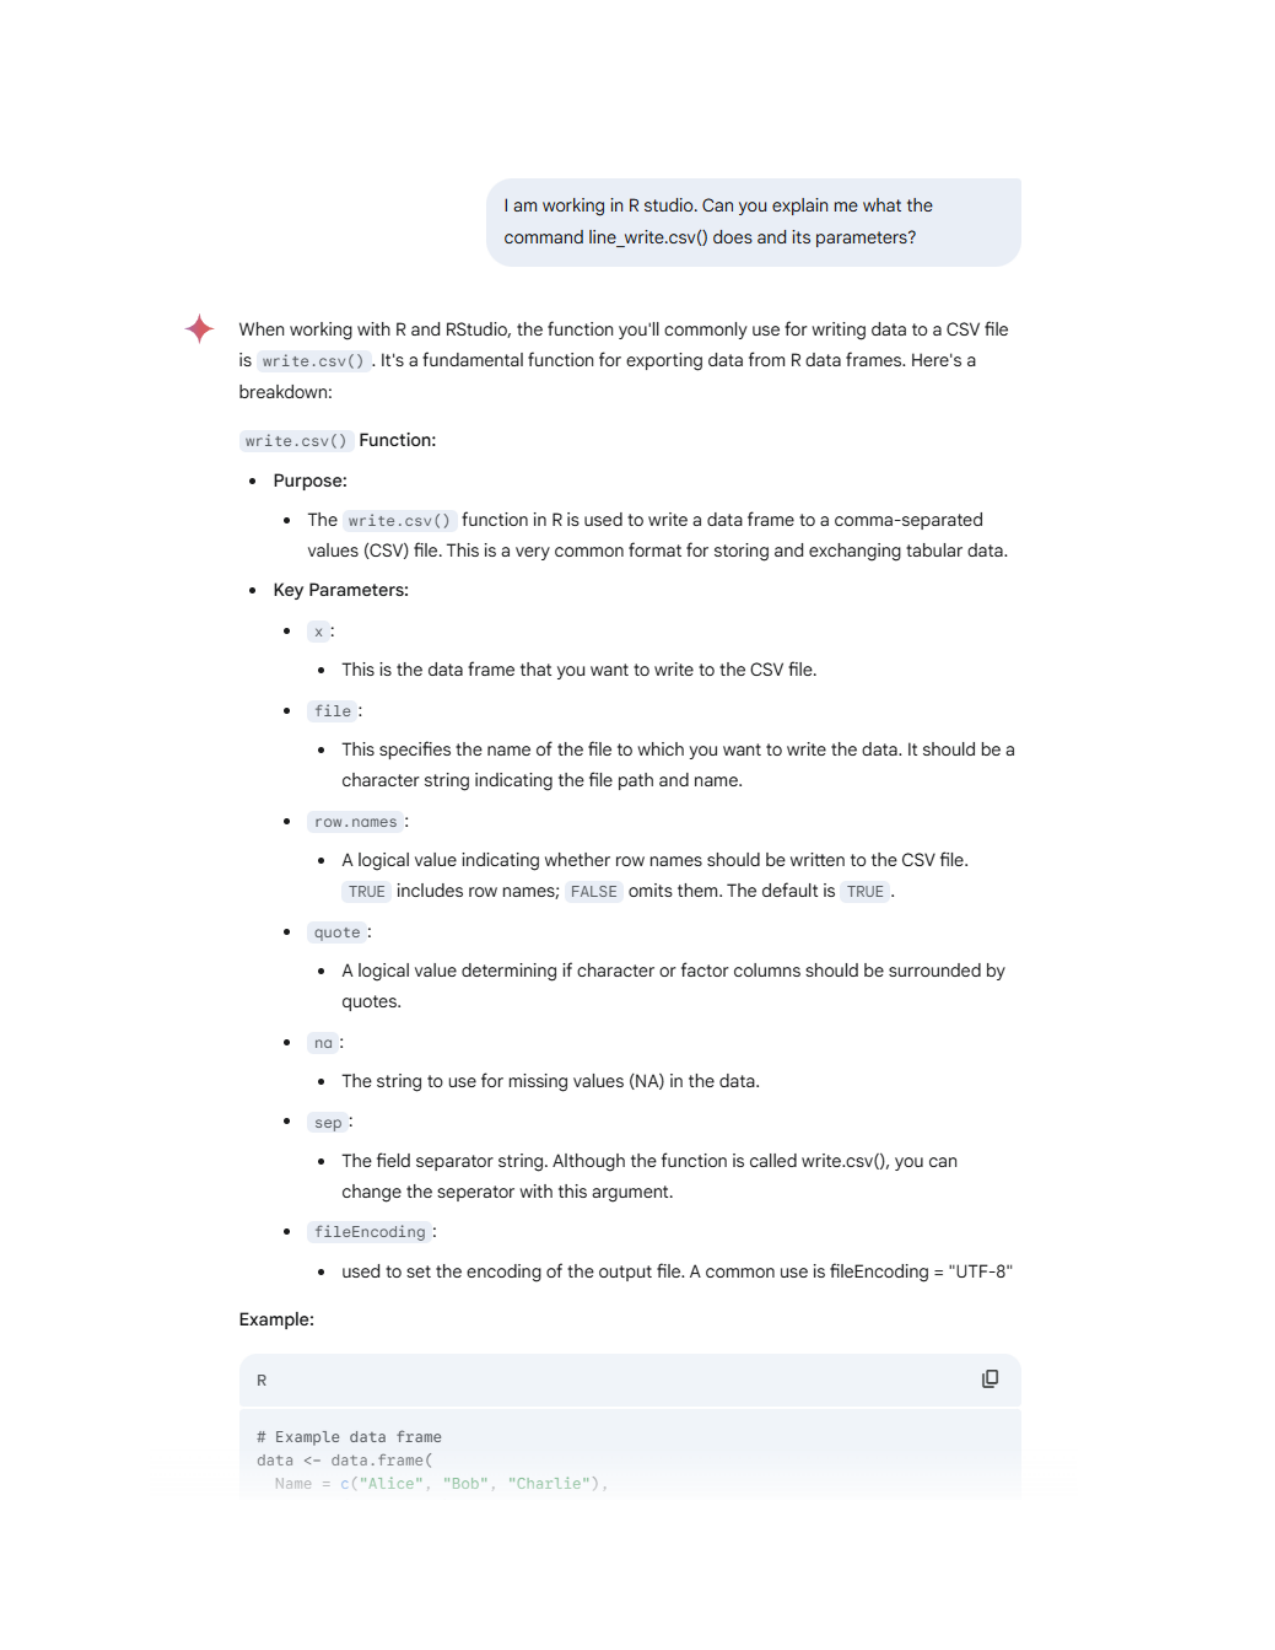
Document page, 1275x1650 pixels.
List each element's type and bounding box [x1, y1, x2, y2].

picture [150, 150, 1078, 1500]
